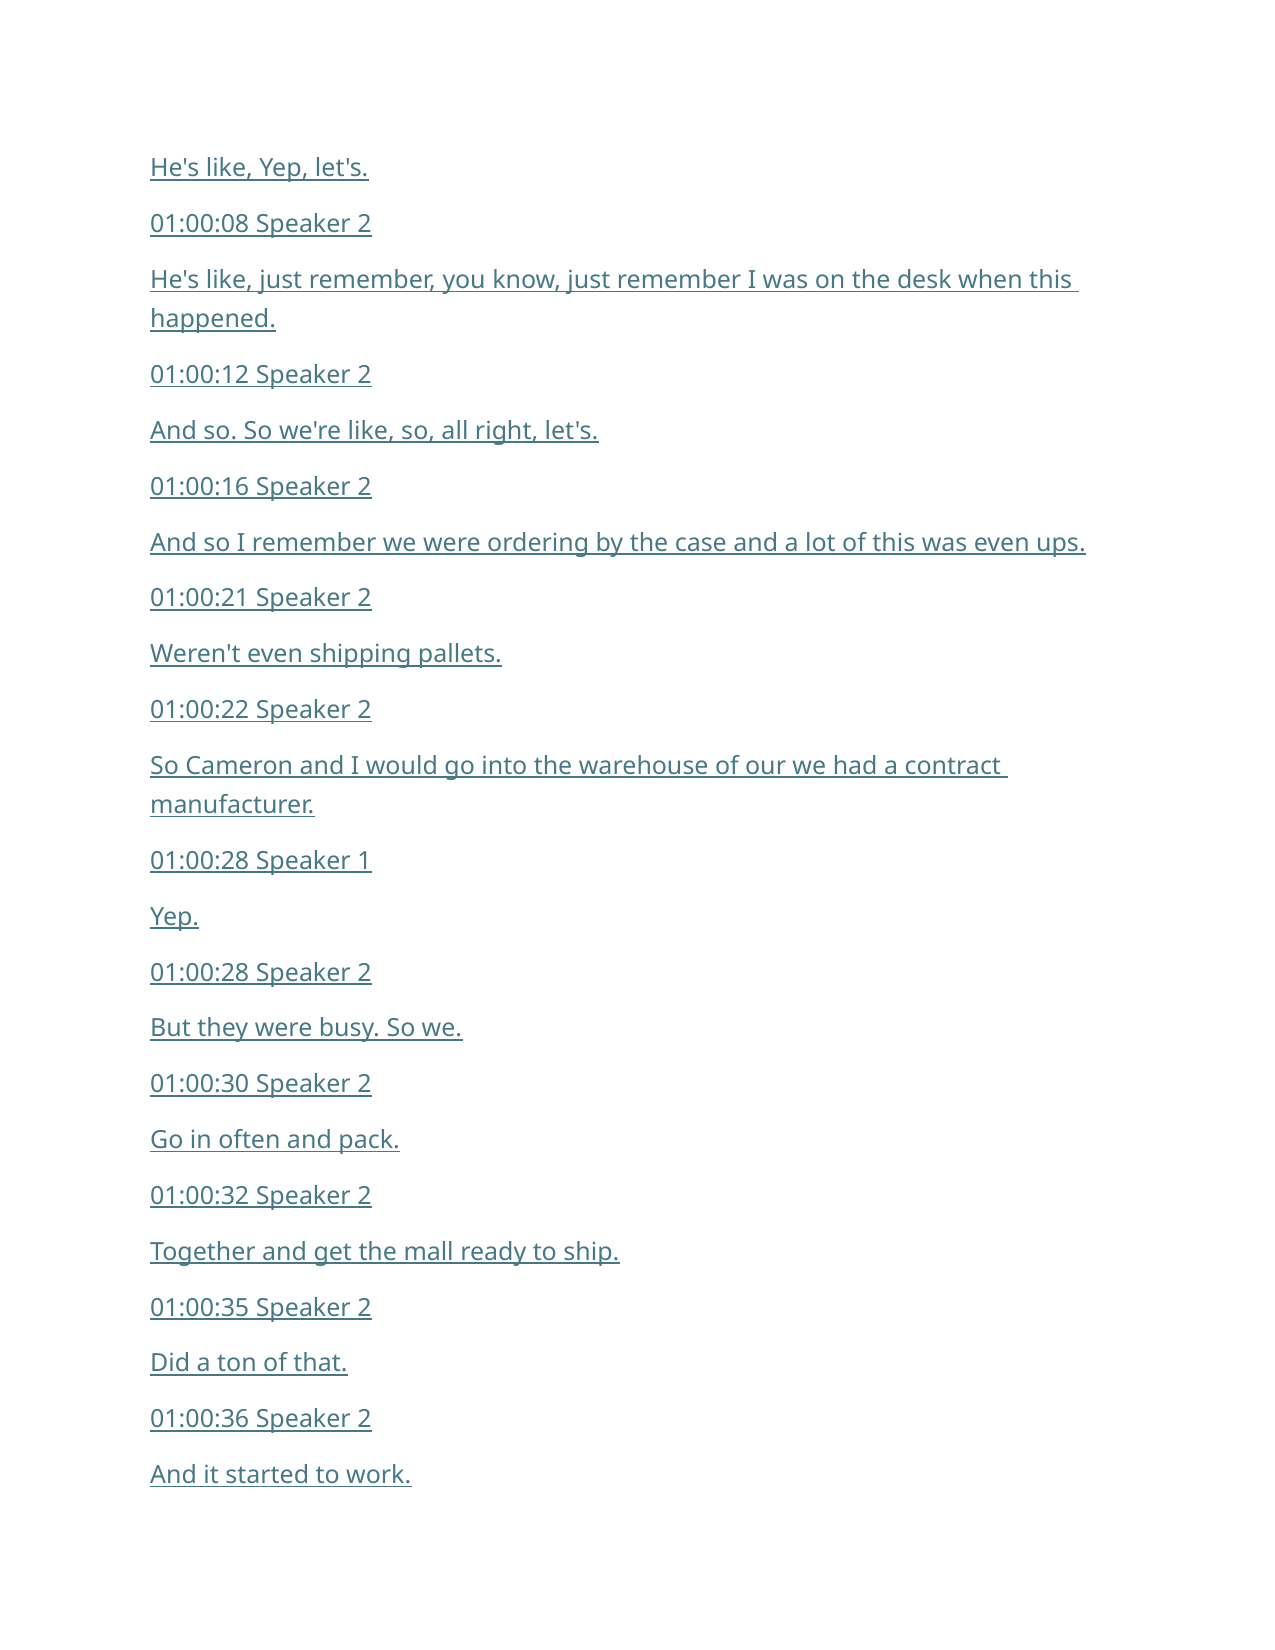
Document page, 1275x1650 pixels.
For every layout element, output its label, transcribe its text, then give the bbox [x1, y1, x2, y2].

text And so. So we're like, so, all right, let's. [150, 412, 1125, 447]
text Together and get the mall ready to ship. [150, 1233, 1125, 1267]
text So Cameron and I would go into the warehouse of our we had a contract manufacturer. [150, 747, 1125, 821]
text 01:00:08 Speaker 2 [150, 206, 1125, 240]
text He's like, just remember, you know, just remember I was on the desk when this happened. [150, 262, 1125, 335]
text 01:00:22 Speaker 2 [150, 692, 1125, 726]
text 01:00:35 Speaker 2 [150, 1289, 1125, 1323]
text 01:00:32 Speaker 2 [150, 1177, 1125, 1212]
text Weren't even shipping pallets. [150, 636, 1125, 670]
text 01:00:28 Speaker 1 [150, 842, 1125, 877]
text He's like, Yep, let's. [150, 150, 1125, 184]
text 01:00:36 Speaker 2 [150, 1401, 1125, 1435]
text 01:00:16 Speaker 2 [150, 468, 1125, 502]
text And it started to work. [150, 1457, 1125, 1491]
text But they were busy. So we. [150, 1010, 1125, 1044]
text 01:00:12 Speaker 2 [150, 357, 1125, 391]
text Did a ton of that. [150, 1345, 1125, 1379]
text Yep. [150, 898, 1125, 932]
text And so I remember we were ordering by the case and a lot of this was even ups. [150, 524, 1125, 558]
text 01:00:28 Speaker 2 [150, 954, 1125, 988]
text 01:00:30 Speaker 2 [150, 1066, 1125, 1100]
text Go in often and pack. [150, 1122, 1125, 1156]
text 01:00:21 Speaker 2 [150, 580, 1125, 614]
